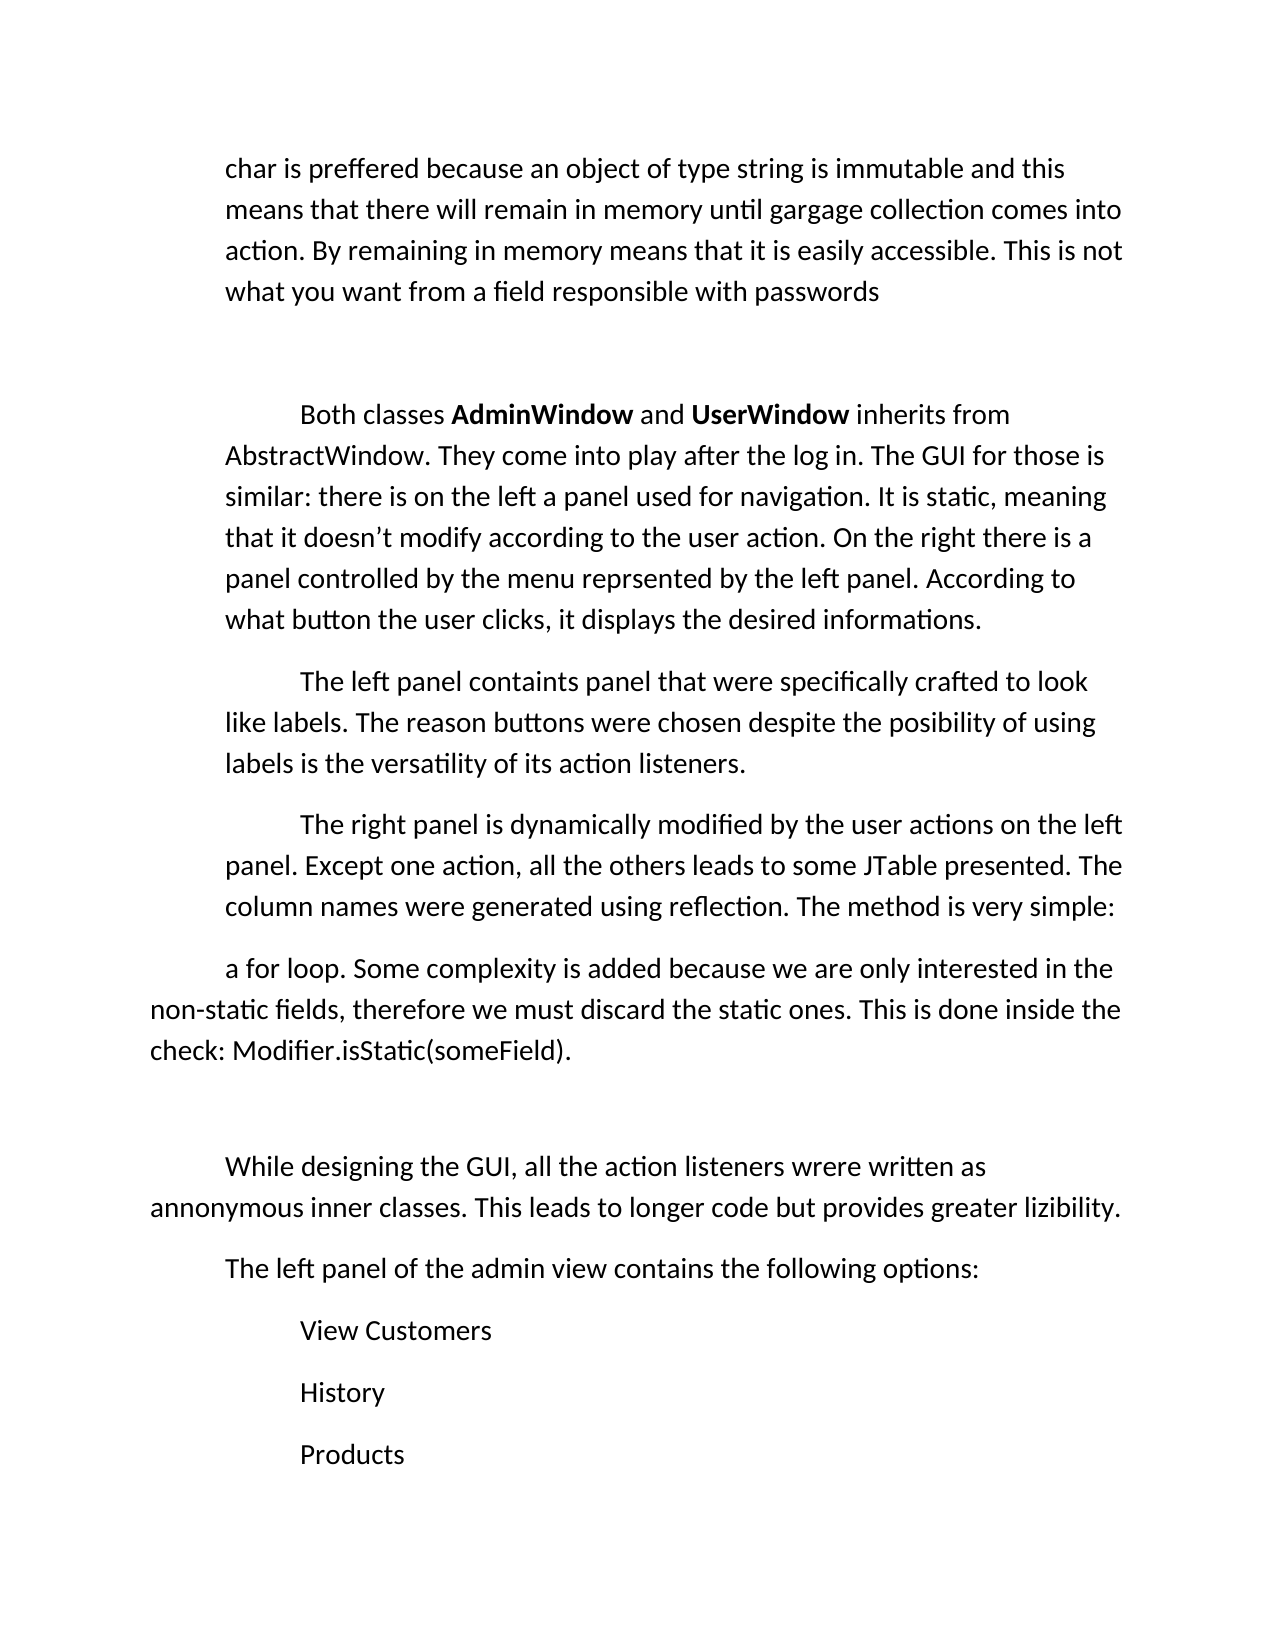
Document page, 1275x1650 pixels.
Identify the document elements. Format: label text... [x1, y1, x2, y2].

text The right panel is dynamically modified by the user actions on the left panel. Except one action, all the others leads to some JTable presented. The column names were generated using reflection. The method is very simple: [225, 806, 1125, 924]
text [225, 150, 1125, 308]
text Both classes AdminWindow and UserWindow inherits from AbstractWindow. They come into play after the log in. The GUI for those is similar: there is on the left a panel used for navigation. It is static, meaning that it doesn’t modify according to the user action. On the right there is a panel controlled by the menu reprsented by the left panel. According to what button the user clicks, it displays the desired informations. [225, 396, 1125, 637]
text The left panel of the admin view contains the following options: [150, 1251, 1125, 1286]
text While designing the GUI, all the action listeners wrere written as annonymous inner classes. This leads to longer code but provides greater lizibility. [150, 1148, 1125, 1224]
text a for loop. Some complexity is added because we are only interested in the non-static fields, therefore we must discard the static ones. This is done inside the check: Modifier.isStatic(someField). [150, 950, 1125, 1068]
text History [150, 1374, 1125, 1410]
text The left panel containts panel that were specifically crafted to look like labels. The reason buttons were chosen despite the posibility of using labels is the versatility of its action listeners. [225, 663, 1125, 780]
text Products [150, 1436, 1125, 1472]
text View Customers [150, 1312, 1125, 1348]
